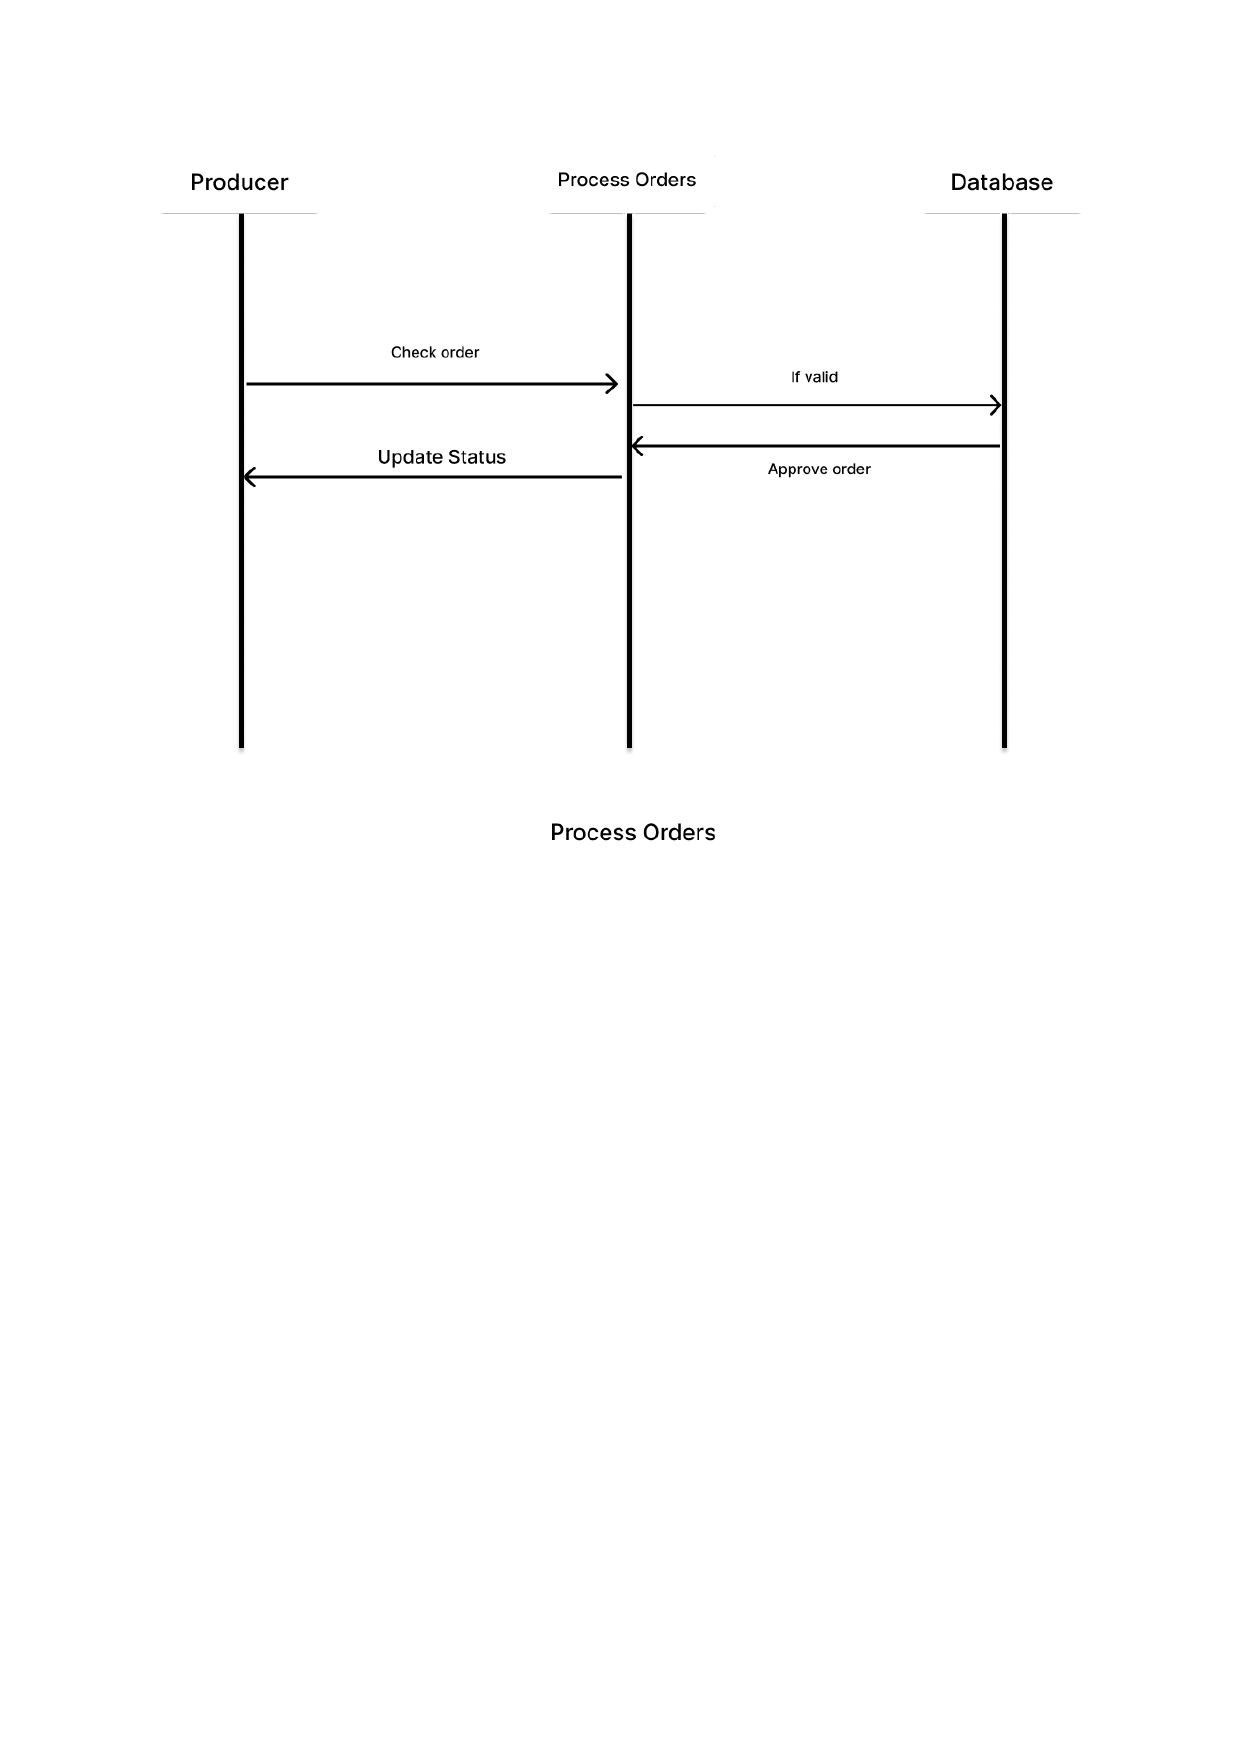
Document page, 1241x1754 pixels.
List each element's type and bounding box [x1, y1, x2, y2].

picture [150, 150, 1091, 854]
